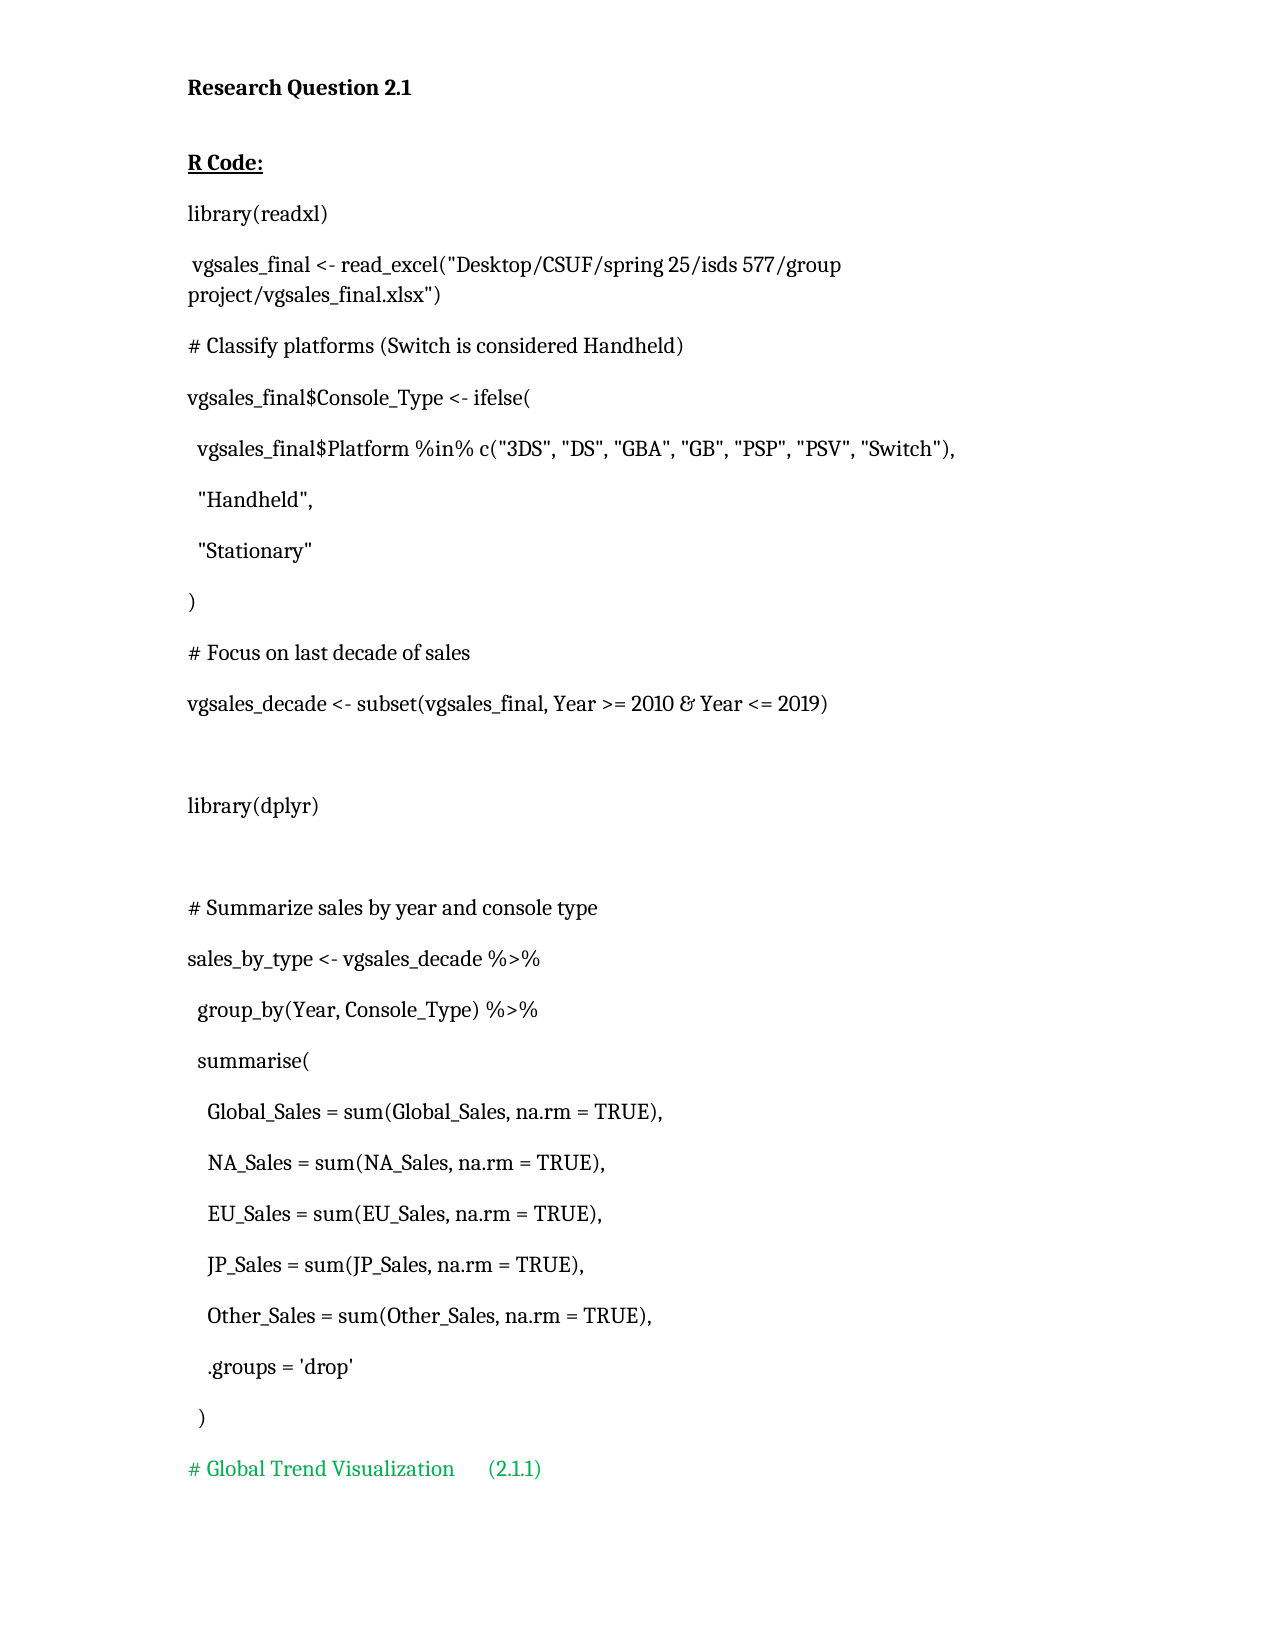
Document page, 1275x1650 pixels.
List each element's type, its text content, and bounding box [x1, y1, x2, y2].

text NA_Sales = sum(NA_Sales, na.rm = TRUE), [187, 1150, 1087, 1176]
text "Stationary" [187, 537, 1087, 564]
text Global_Sales = sum(Global_Sales, na.rm = TRUE), [187, 1099, 1087, 1125]
text ) [187, 588, 1087, 615]
text "Handheld", [187, 486, 1087, 513]
text # Summarize sales by year and console type [187, 895, 1087, 921]
text vgsales_final$Platform %in% c("3DS", "DS", "GBA", "GB", "PSP", "PSV", "Switch"), [187, 435, 1087, 462]
text # Classify platforms (Switch is considered Handheld) [187, 333, 1087, 360]
text # Global Trend Visualization (2.1.1) [187, 1456, 1087, 1483]
text EU_Sales = sum(EU_Sales, na.rm = TRUE), [187, 1201, 1087, 1227]
text library(dplyr) [187, 793, 1087, 819]
text vgsales_final <- read_excel("Desktop/CSUF/spring 25/isds 577/group project/vgsales_final.xlsx") [187, 252, 1087, 309]
text vgsales_final$Console_Type <- ifelse( [187, 384, 1087, 411]
text library(readxl) [187, 201, 1087, 227]
text summarise( [187, 1048, 1087, 1074]
text JP_Sales = sum(JP_Sales, na.rm = TRUE), [187, 1252, 1087, 1278]
text group_by(Year, Console_Type) %>% [187, 997, 1087, 1023]
text # Focus on last decade of sales [187, 639, 1087, 666]
text ) [187, 1405, 1087, 1432]
text vgsales_decade <- subset(vgsales_final, Year >= 2010 & Year <= 2019) [187, 691, 1087, 717]
text sales_by_type <- vgsales_decade %>% [187, 946, 1087, 972]
text Other_Sales = sum(Other_Sales, na.rm = TRUE), [187, 1303, 1087, 1329]
text R Code: [187, 150, 1087, 176]
text .groups = 'drop' [187, 1354, 1087, 1381]
